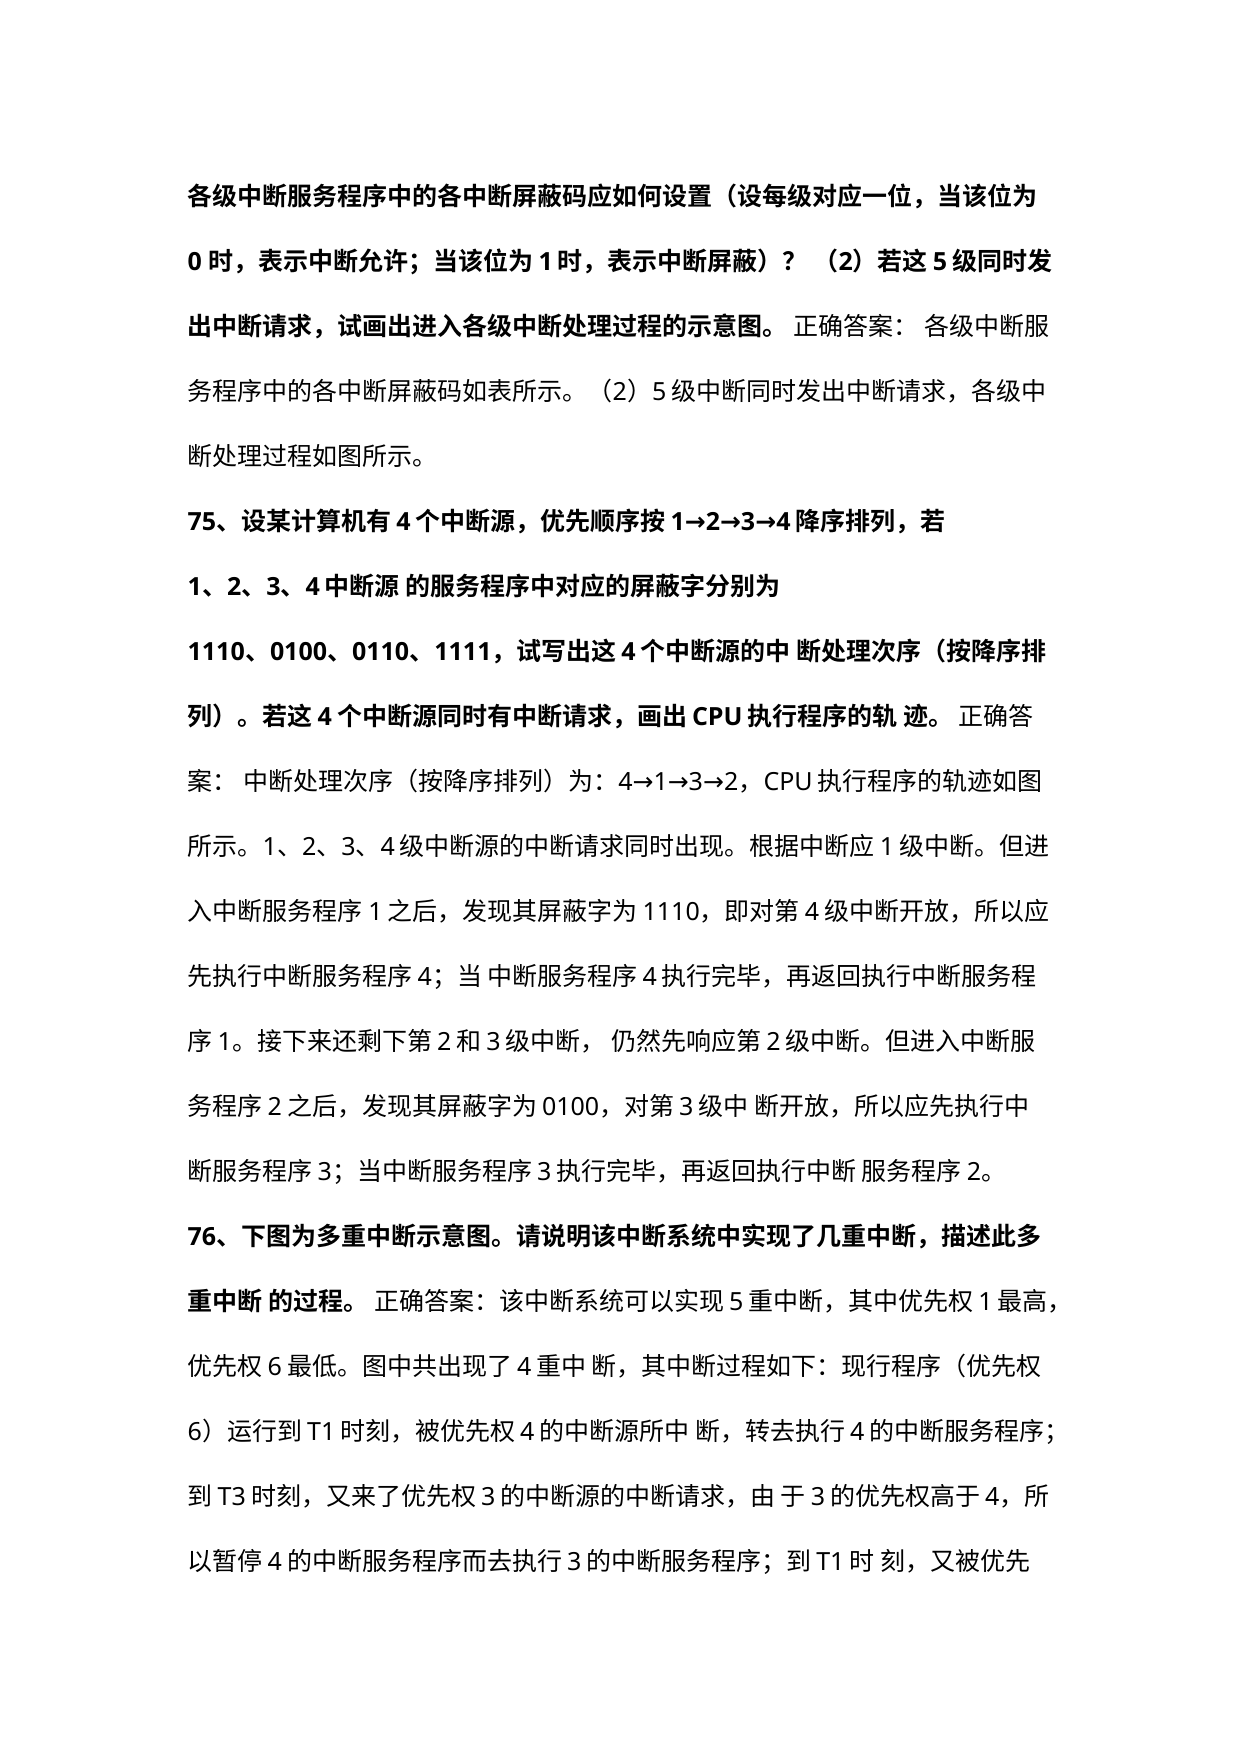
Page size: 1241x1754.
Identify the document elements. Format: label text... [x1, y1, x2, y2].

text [187, 1202, 1053, 1592]
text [187, 162, 1053, 487]
text 75、设某计算机有4个中断源，优先顺序按1→2→3→4降序排列，若1、2、3、4中断源 的服务程序中对应的屏蔽字分别为1110、0100、0110、1111，试写出这4个中断源的中 断处理次序（按降序排列）。若这4个中断源同时有中断请求，画出CPU执行程序的轨 迹。 正确答案： 中断处理次序（按降序排列）为：4→1→3→2，CPU执行程序的轨迹如图所示。1、2、3、4级中断源的中断请求同时出现。根据中断应1级中断。但进入中断服务程序 1之后，发现其屏蔽字为1110，即对第4级中断开放，所以应先执行中断服务程序4；当 中断服务程序4执行完毕，再返回执行中断服务程序1。接下来还剩下第2和3级中断， 仍然先响应第2级中断。但进入中断服务程序2之后，发现其屏蔽字为0100，对第3级中 断开放，所以应先执行中断服务程序3；当中断服务程序3执行完毕，再返回执行中断 服务程序2。 [187, 487, 1053, 1202]
